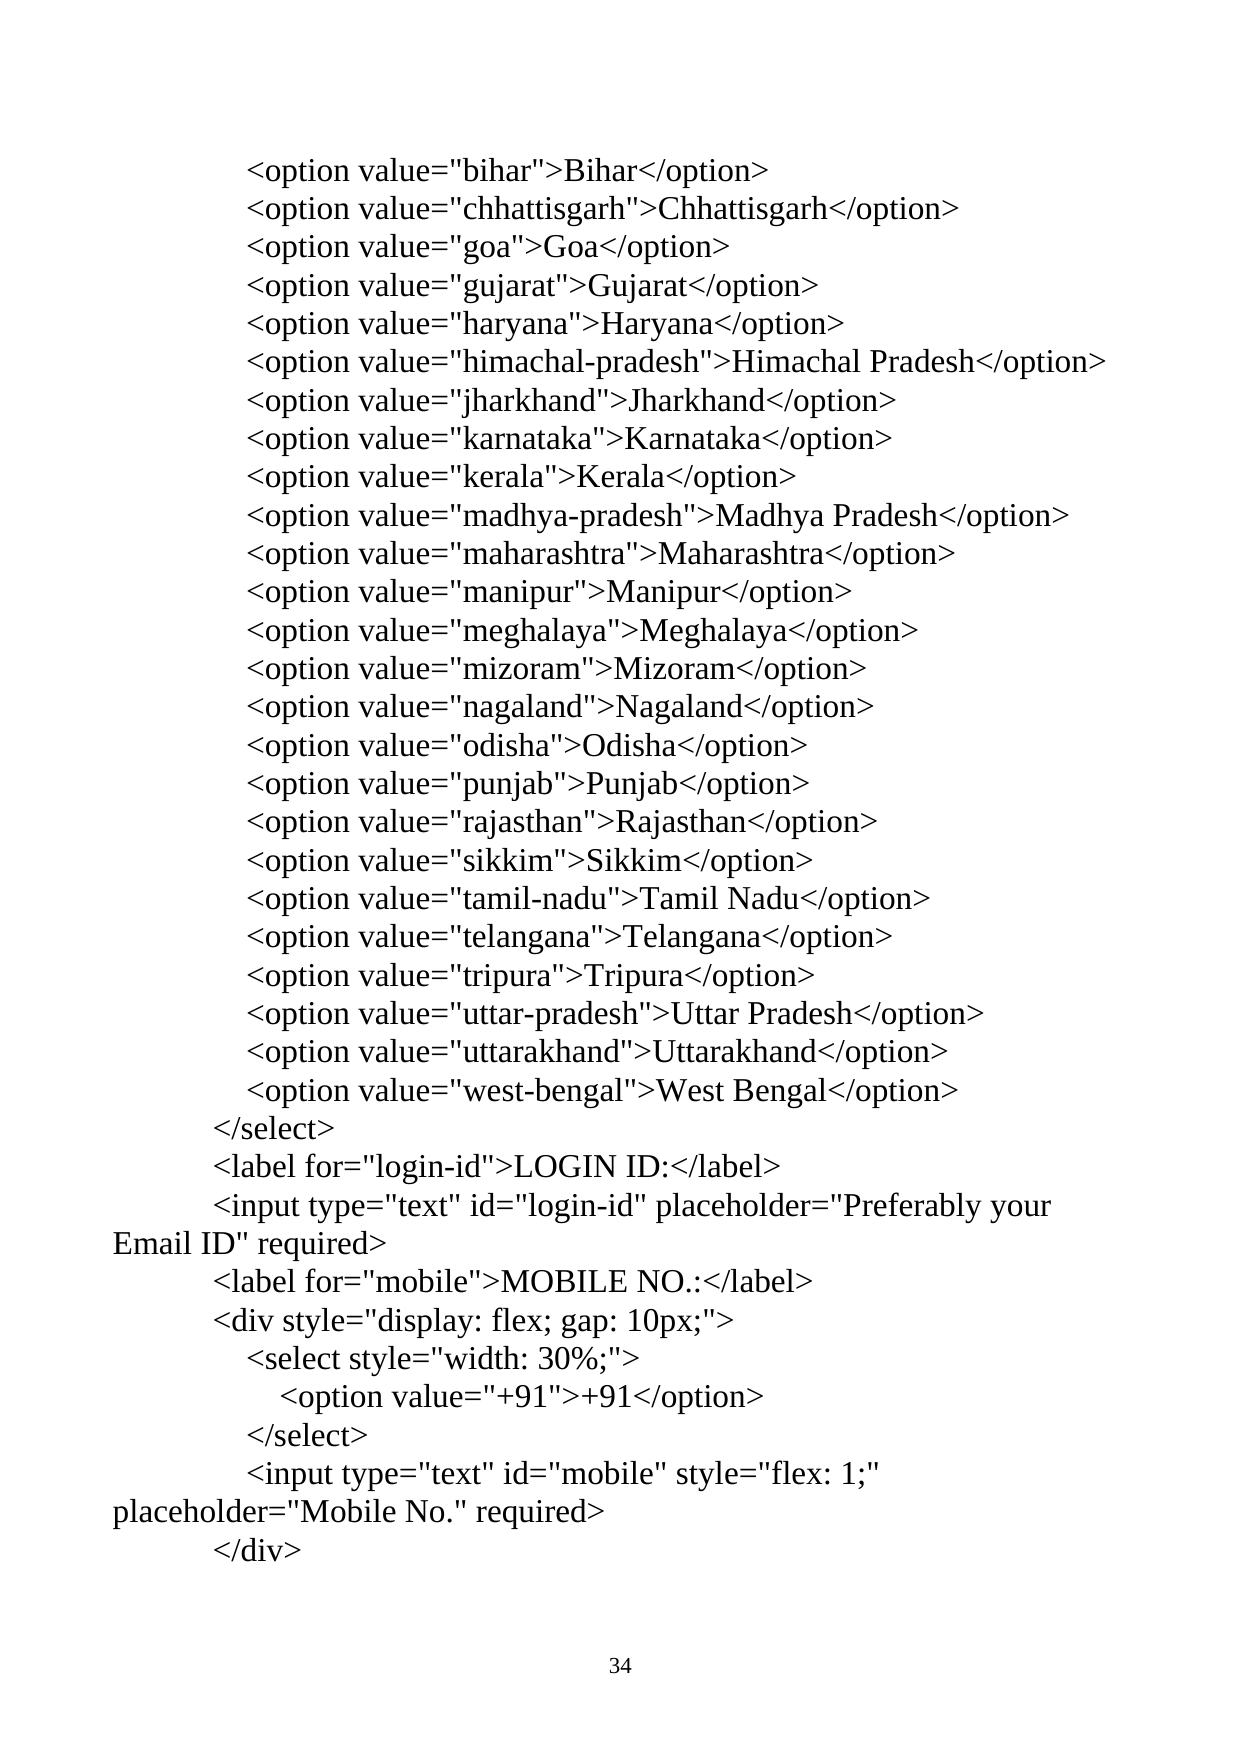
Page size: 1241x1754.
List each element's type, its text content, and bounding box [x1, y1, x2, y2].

text <option value="uttarakhand">Uttarakhand</option> [112, 1032, 1128, 1070]
text <input type="text" id="mobile" style="flex: 1;" placeholder="Mobile No." required> [112, 1453, 1128, 1530]
text <option value="jharkhand">Jharkhand</option> [112, 380, 1128, 418]
text <option value="maharashtra">Maharashtra</option> [112, 533, 1128, 572]
text <option value="karnataka">Karnataka</option> [112, 418, 1128, 457]
text <label for="mobile">MOBILE NO.:</label> [112, 1262, 1128, 1300]
text <option value="odisha">Odisha</option> [112, 725, 1128, 763]
text <option value="haryana">Haryana</option> [112, 303, 1128, 342]
text </select> [112, 1415, 1128, 1453]
text <option value="bihar">Bihar</option> [112, 150, 1128, 188]
text <option value="uttar-pradesh">Uttar Pradesh</option> [112, 993, 1128, 1032]
text <option value="manipur">Manipur</option> [112, 572, 1128, 610]
text <option value="tripura">Tripura</option> [112, 955, 1128, 993]
text <option value="nagaland">Nagaland</option> [112, 687, 1128, 725]
text <option value="rajasthan">Rajasthan</option> [112, 802, 1128, 840]
text <option value="telangana">Telangana</option> [112, 917, 1128, 955]
text <option value="+91">+91</option> [112, 1377, 1128, 1415]
text <option value="meghalaya">Meghalaya</option> [112, 610, 1128, 648]
text <option value="goa">Goa</option> [112, 227, 1128, 265]
text <option value="gujarat">Gujarat</option> [112, 265, 1128, 303]
text <label for="login-id">LOGIN ID:</label> [112, 1147, 1128, 1185]
text <input type="text" id="login-id" placeholder="Preferably your Email ID" required> [112, 1185, 1128, 1262]
text <option value="sikkim">Sikkim</option> [112, 840, 1128, 878]
text <option value="punjab">Punjab</option> [112, 763, 1128, 802]
text <option value="tamil-nadu">Tamil Nadu</option> [112, 878, 1128, 917]
text <select style="width: 30%;"> [112, 1338, 1128, 1377]
text </select> [112, 1108, 1128, 1147]
text <option value="mizoram">Mizoram</option> [112, 648, 1128, 687]
text <option value="west-bengal">West Bengal</option> [112, 1070, 1128, 1108]
text </div> [112, 1530, 1128, 1568]
text <div style="display: flex; gap: 10px;"> [112, 1300, 1128, 1338]
text <option value="himachal-pradesh">Himachal Pradesh</option> [112, 342, 1128, 380]
text <option value="chhattisgarh">Chhattisgarh</option> [112, 188, 1128, 227]
text <option value="madhya-pradesh">Madhya Pradesh</option> [112, 495, 1128, 533]
text <option value="kerala">Kerala</option> [112, 457, 1128, 495]
